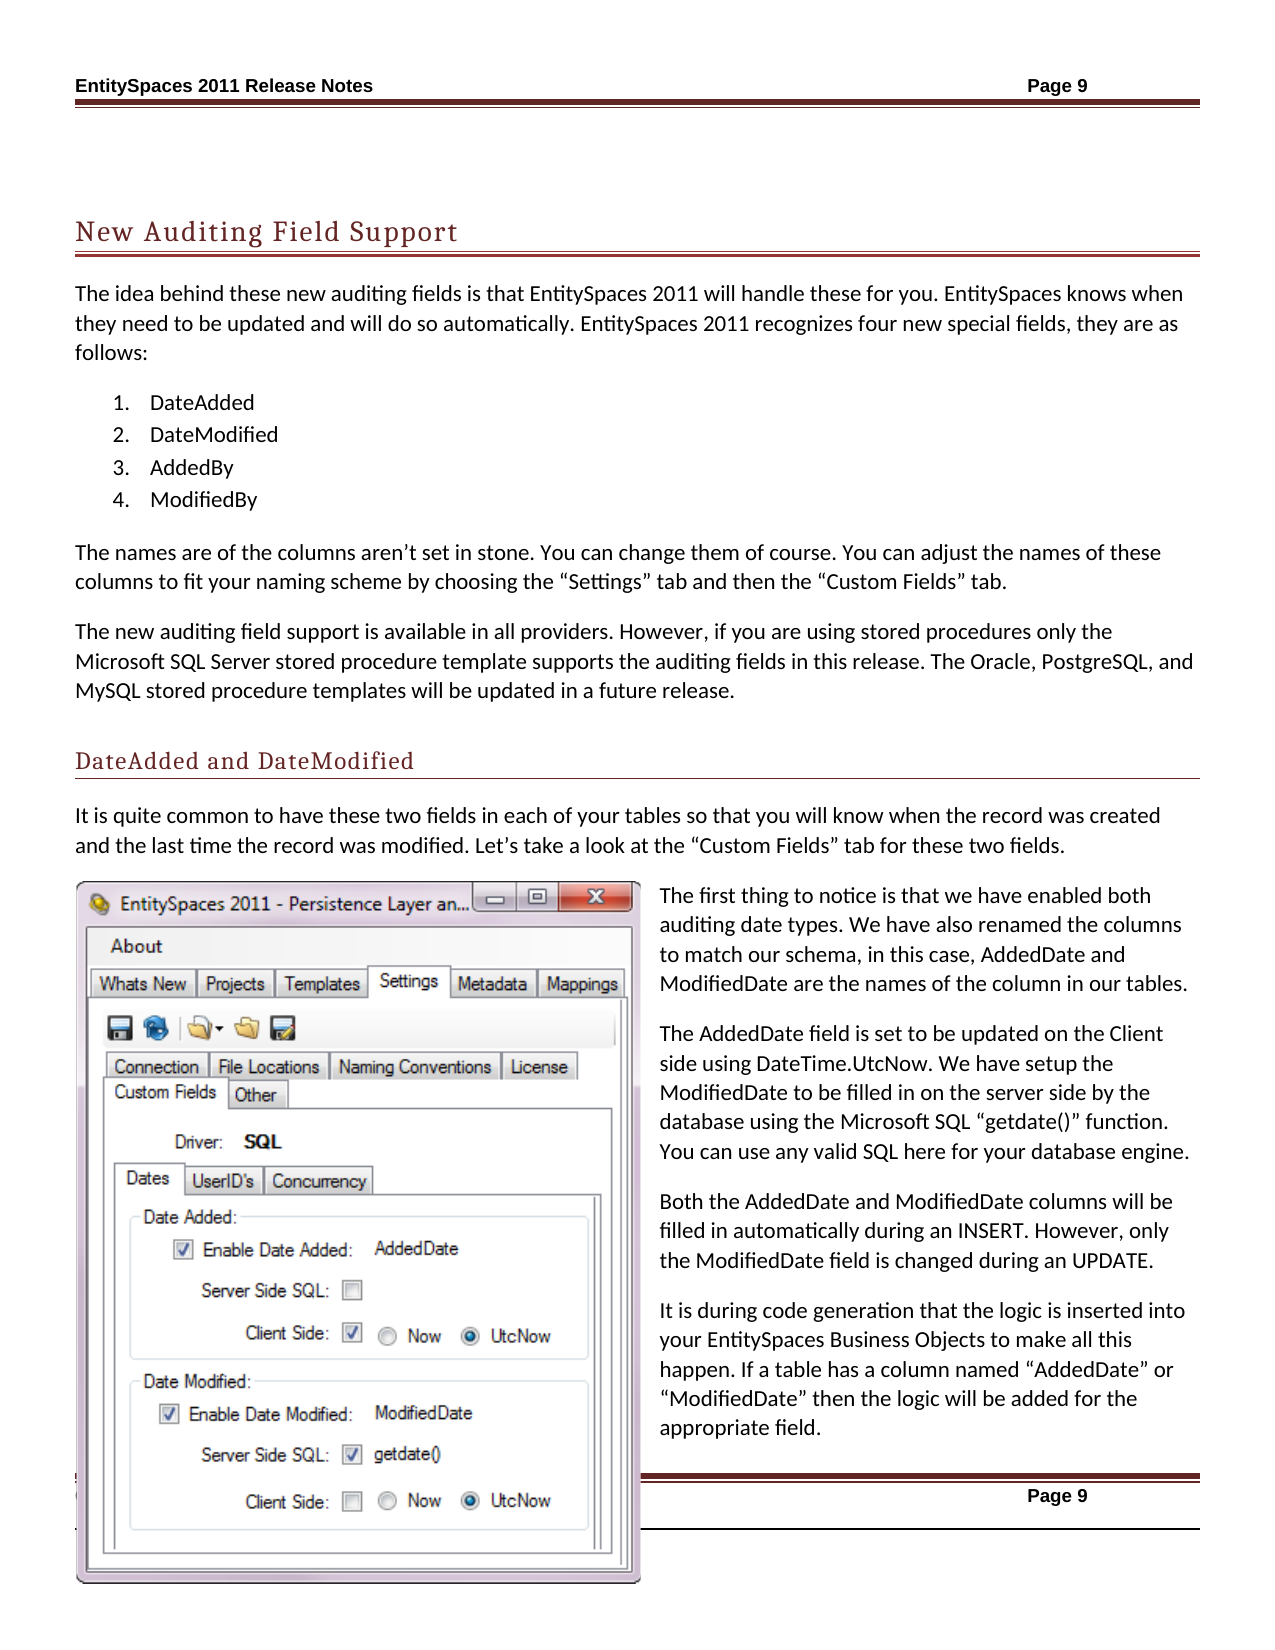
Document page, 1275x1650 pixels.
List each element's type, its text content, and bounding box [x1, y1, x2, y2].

subtitle New Auditing Field Support [75, 215, 1200, 251]
list DateModified [112, 421, 1200, 448]
text The names are of the columns aren’t set in stone. You can change them of course. You can adjust the names of these columns to fit your naming scheme by choosing the “Settings” tab and then the “Custom Fields” tab. [75, 538, 1200, 595]
text It is during code generation that the logic is inserted into your EntitySpaces Business Objects to make all this happen. If a table has a column named “AddedDate” or “ModifiedDate” then the logic will be added for the appropriate field. [640, 1296, 1200, 1441]
text The new auditing field support is available in all providers. However, if you are using stored procedures only the Microsoft SQL Server stored procedure template supports the auditing fields in this release. The Oracle, PostgreSQL, and MySQL stored procedure templates will be updated in a future release. [75, 617, 1200, 704]
list DateAdded [112, 388, 1200, 416]
text The AddedDate field is set to be updated on the Client side using DateTime.UtcNow. We have setup the ModifiedDate to be filled in on the server side by the database using the Microsoft SQL “getdate()” function. You can use any valid SQL here for your database engine. [640, 1019, 1200, 1165]
text The idea behind these new auditing fields is that EntitySpaces 2011 will handle these for you. EntitySpaces knows when they need to be updated and will do so automatically. EntitySpaces 2011 recognizes four new special fields, they are as follows: [75, 279, 1200, 366]
subtitle DateAdded and DateModified [75, 747, 1200, 778]
picture [75, 881, 640, 1582]
text It is quite common to have these two fields in each of your tables so that you will know when the record was created and the last time the record was modified. Let’s take a look at the “Custom Fields” tab for these two fields. [75, 801, 1200, 859]
text Both the AddedDate and ModifiedDate columns will be filled in automatically during an INSERT. However, only the ModifiedDate field is changed during an UPDATE. [640, 1187, 1200, 1274]
list ModifiedBy [112, 485, 1200, 513]
text The first thing to notice is that we have enabled both auditing date types. We have also renamed the columns to match our schema, in this case, AddedDate and ModifiedDate are the names of the column in our tables. [640, 881, 1200, 997]
list AddedBy [112, 453, 1200, 481]
